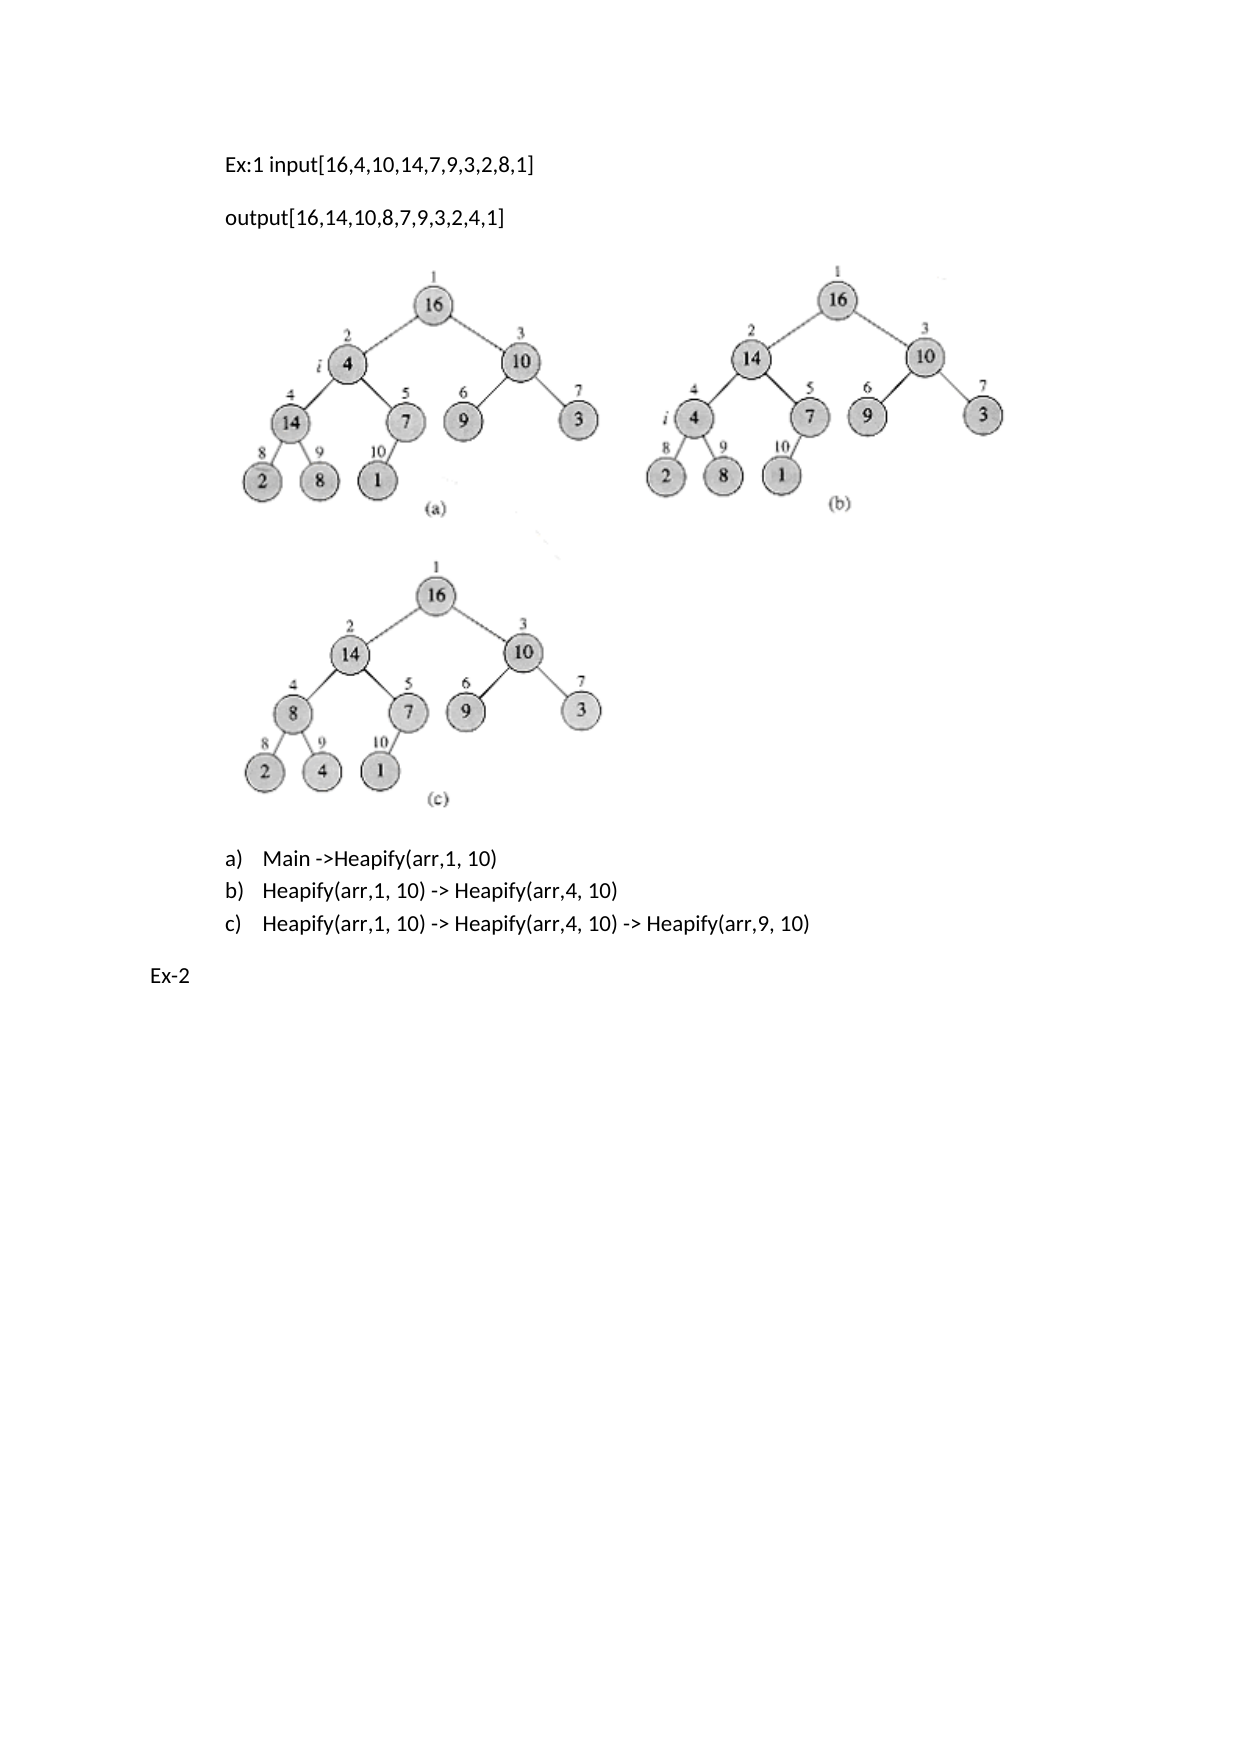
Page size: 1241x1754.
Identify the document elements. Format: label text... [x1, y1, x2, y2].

list Main ->Heapify(arr,1, 10) [225, 844, 1090, 872]
text Ex-2 [150, 962, 1090, 990]
list Heapify(arr,1, 10) -> Heapify(arr,4, 10) [225, 876, 1090, 904]
list Heapify(arr,1, 10) -> Heapify(arr,4, 10) -> Heapify(arr,9, 10) [225, 909, 1090, 937]
text output[16,14,10,8,7,9,3,2,4,1] [225, 203, 1090, 231]
text Ex:1 input[16,4,10,14,7,9,3,2,8,1] [225, 150, 1090, 178]
picture [225, 256, 1025, 820]
